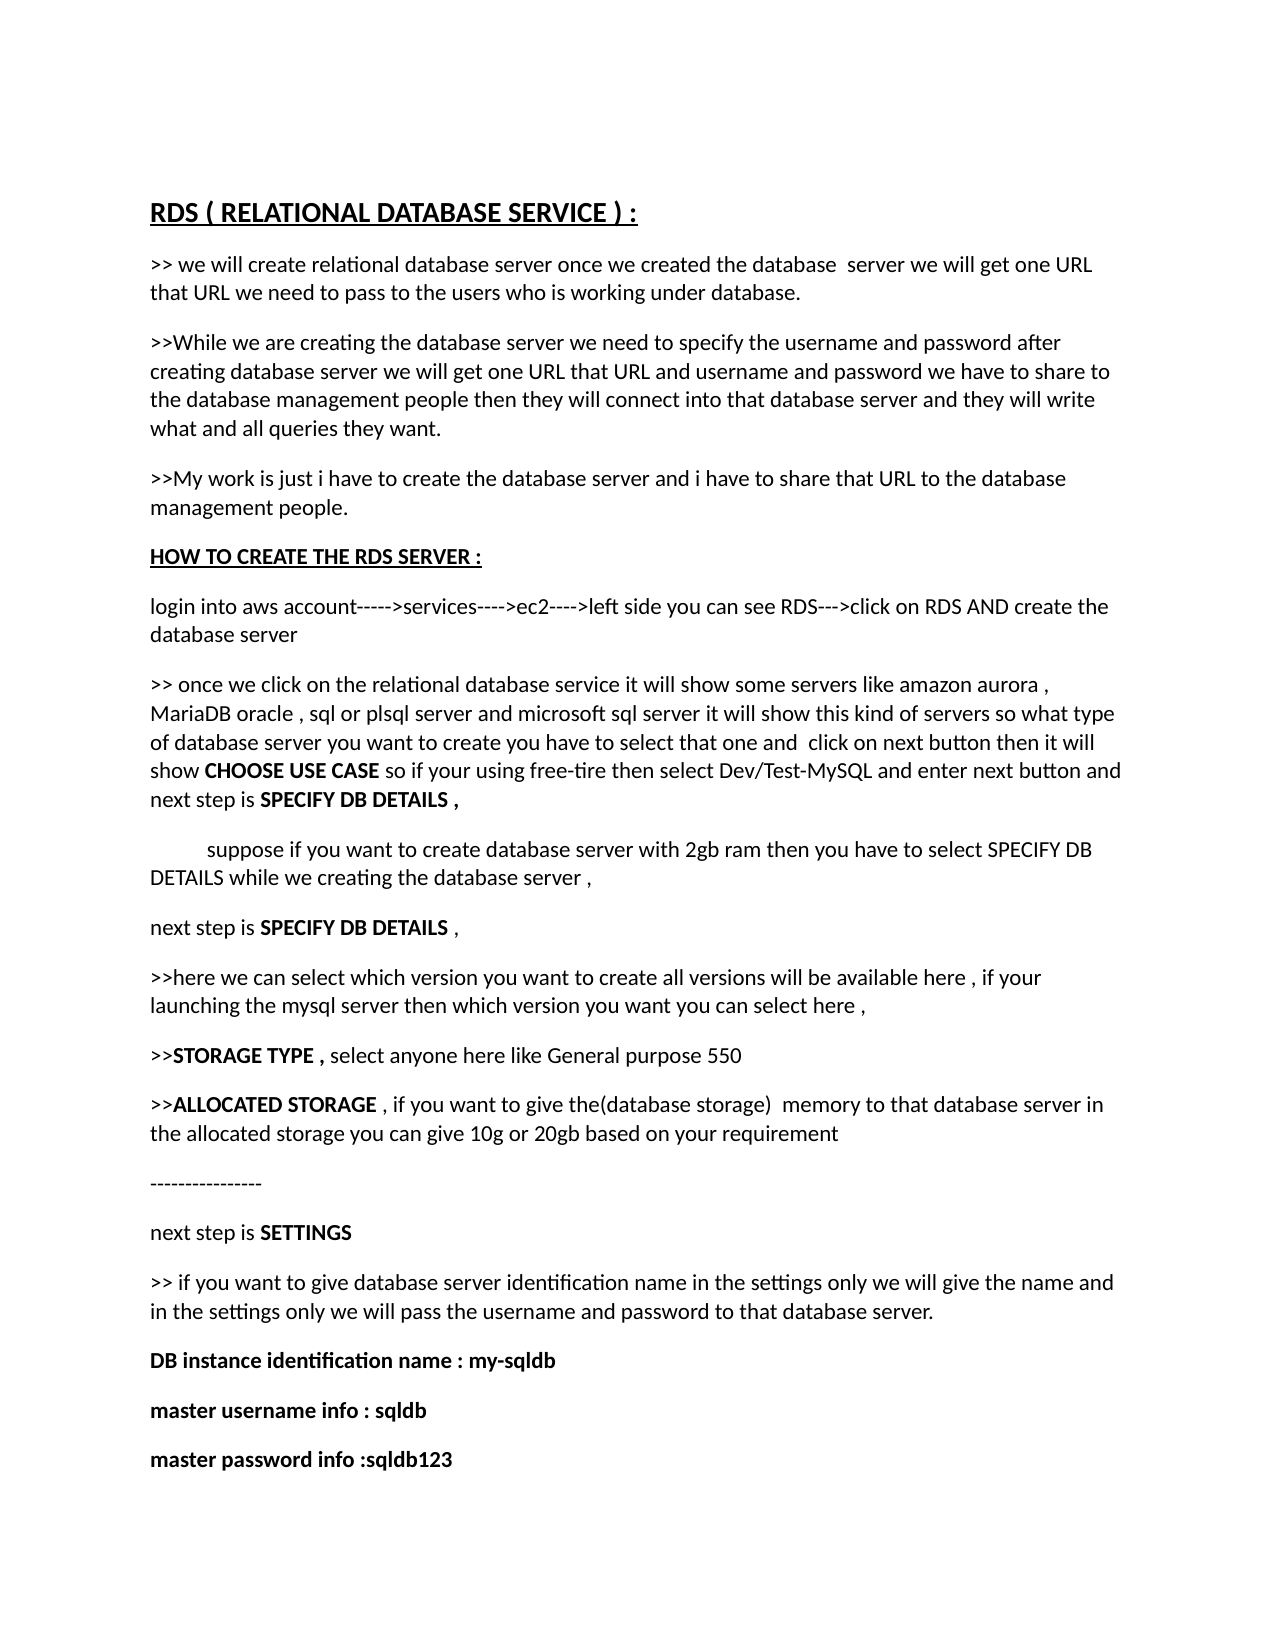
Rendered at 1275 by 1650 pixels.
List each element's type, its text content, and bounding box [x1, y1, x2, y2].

text >> once we click on the relational database service it will show some servers like amazon aurora , MariaDB oracle , sql or plsql server and microsoft sql server it will show this kind of servers so what type of database server you want to create you have to select that one and click on next button then it will show CHOOSE USE CASE so if your using free-tire then select Dev/Test-MySQL and enter next button and next step is SPECIFY DB DETAILS , [150, 669, 1125, 813]
text master username info : sqldb [150, 1395, 1125, 1424]
text >>ALLOCATED STORAGE , if you want to give the(database storage) memory to that database server in the allocated storage you can give 10g or 20gb based on your requirement [150, 1090, 1125, 1147]
text >>My work is just i have to create the database server and i have to share that URL to the database management people. [150, 463, 1125, 521]
text >>While we are creating the database server we need to specify the username and password after creating database server we will get one URL that URL and username and password we have to share to the database management people then they will connect into that database server and they will write what and all queries they want. [150, 327, 1125, 442]
text next step is SPECIFY DB DETAILS , [150, 912, 1125, 941]
text master password info :sqldb123 [150, 1445, 1125, 1474]
text next step is SETTINGS [150, 1218, 1125, 1247]
text ---------------- [150, 1168, 1125, 1197]
text HOW TO CREATE THE RDS SERVER : [150, 542, 1125, 570]
text suppose if you want to create database server with 2gb ram then you have to select SPECIFY DB DETAILS while we creating the database server , [150, 834, 1125, 892]
text login into aws account----->services---->ec2---->left side you can see RDS--->click on RDS AND create the database server [150, 591, 1125, 649]
text >>here we can select which version you want to create all versions will be available here , if your launching the mysql server then which version you want you can select here , [150, 962, 1125, 1019]
text >>STORAGE TYPE , select anyone here like General purpose 550 [150, 1040, 1125, 1069]
text DB instance identification name : my-sqldb [150, 1346, 1125, 1374]
text RDS ( RELATIONAL DATABASE SERVICE ) : [150, 199, 1125, 228]
text >> we will create relational database server once we created the database server we will get one URL that URL we need to pass to the users who is working under database. [150, 249, 1125, 307]
text >> if you want to give database server identification name in the settings only we will give the name and in the settings only we will pass the username and password to that database server. [150, 1267, 1125, 1325]
